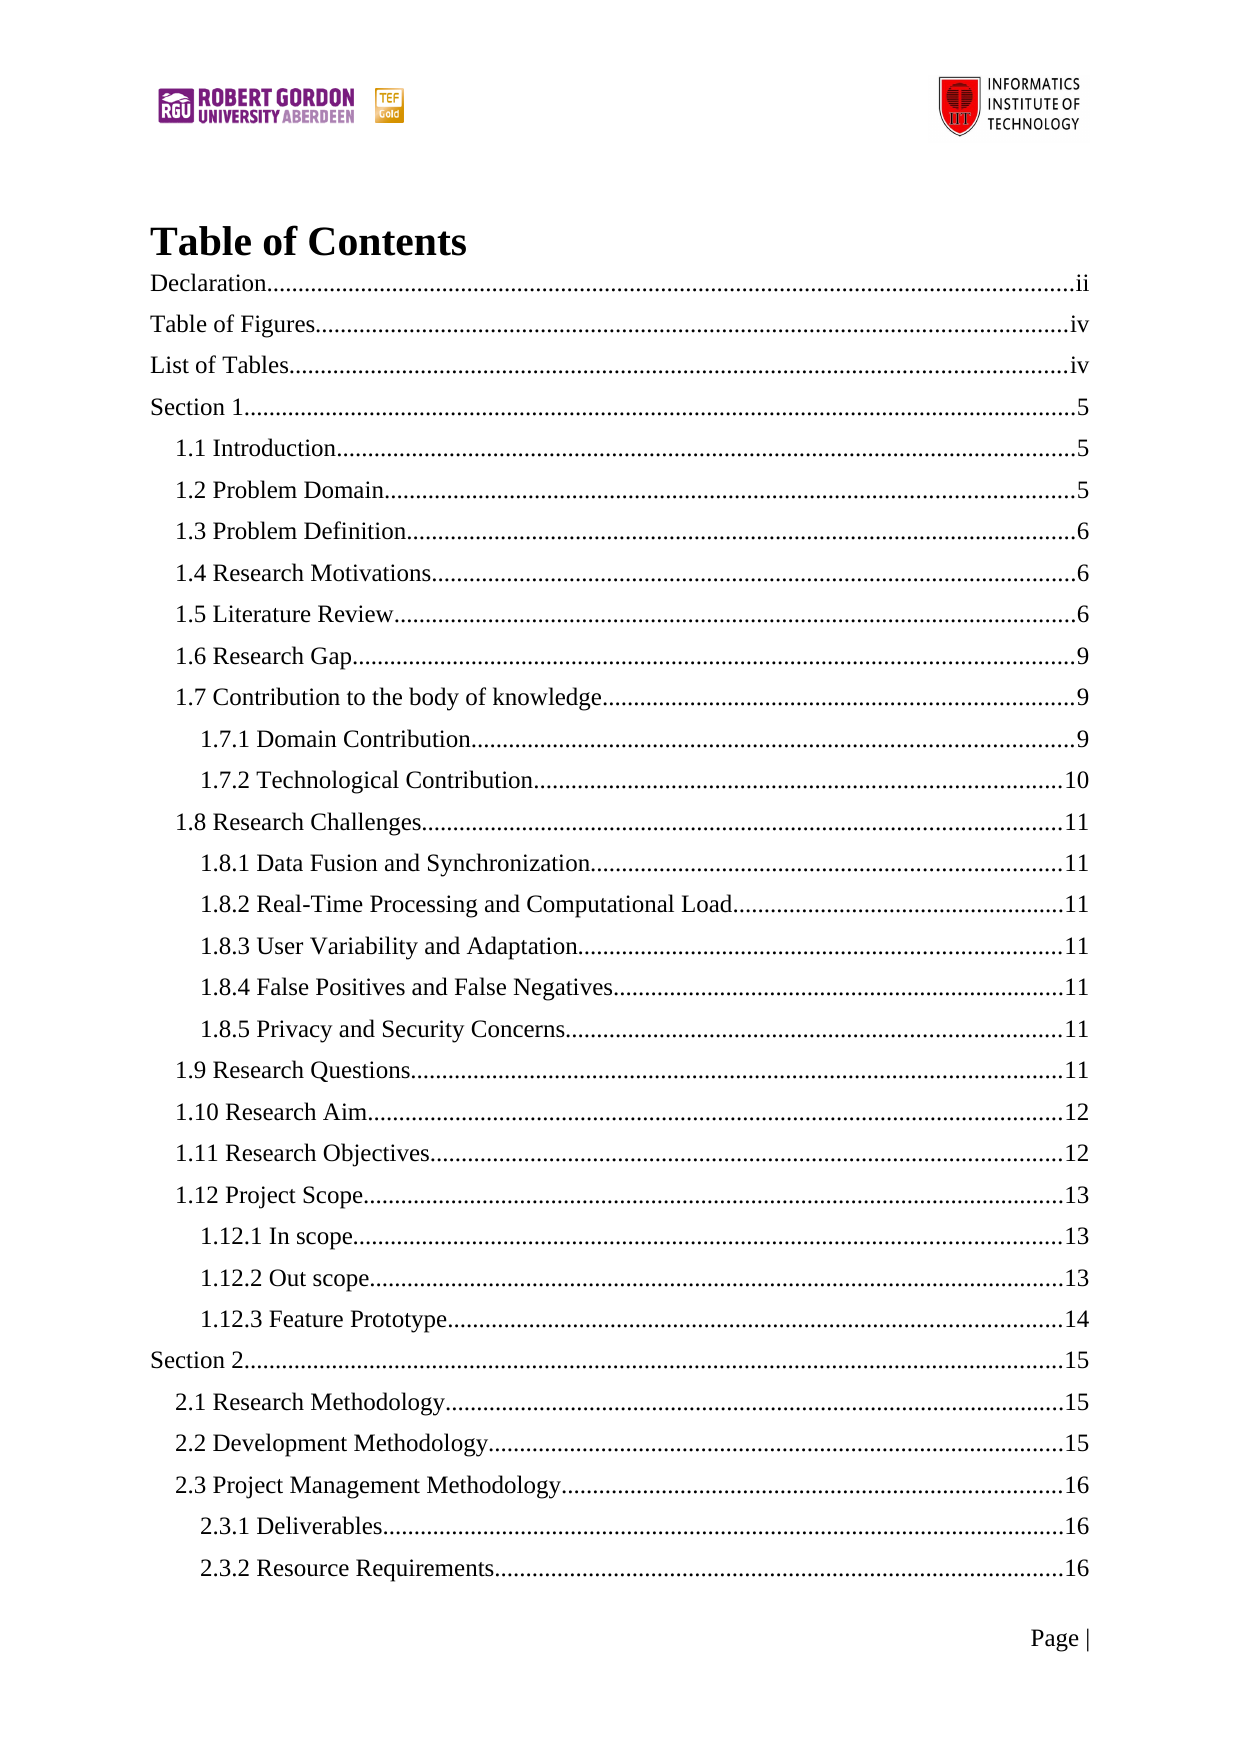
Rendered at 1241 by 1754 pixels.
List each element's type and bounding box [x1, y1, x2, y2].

picture [150, 82, 413, 129]
picture [927, 75, 1091, 143]
